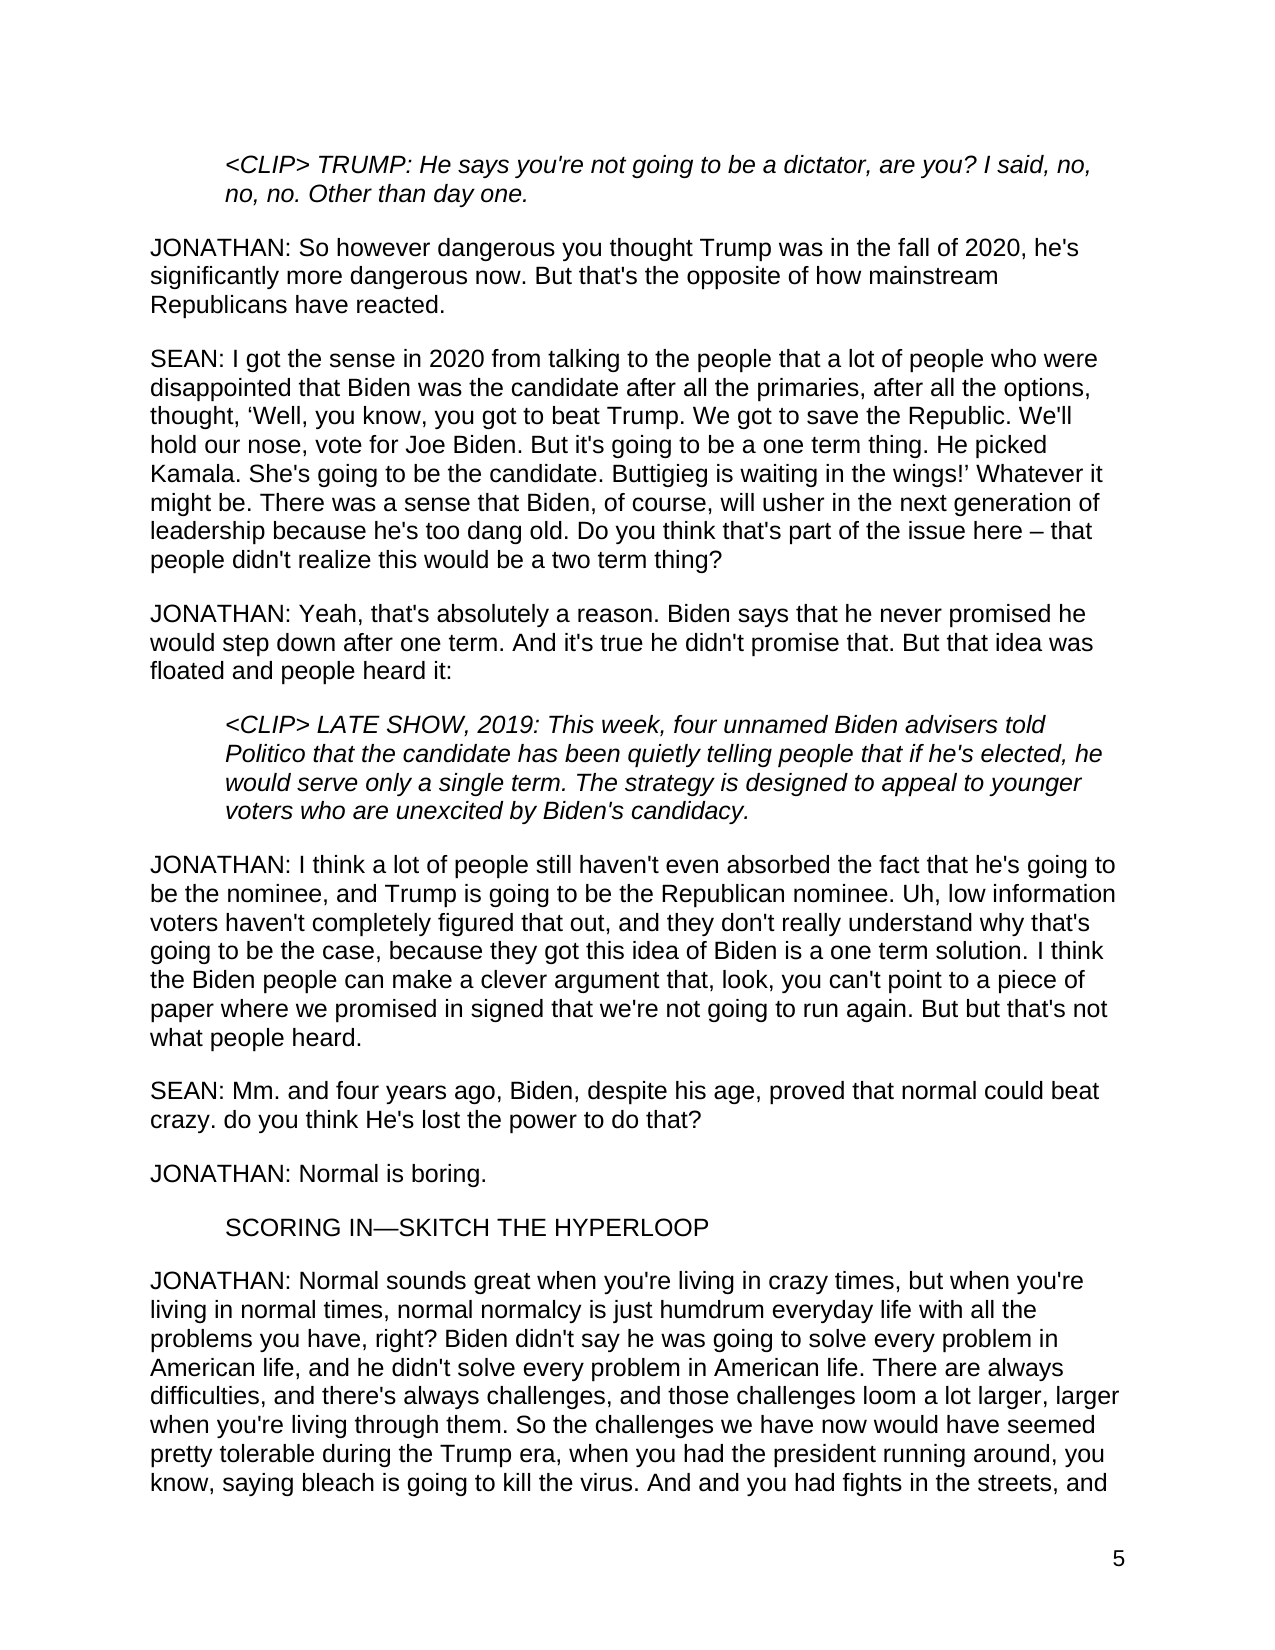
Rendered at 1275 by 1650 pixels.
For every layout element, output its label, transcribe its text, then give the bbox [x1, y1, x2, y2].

text <CLIP> TRUMP: He says you're not going to be a dictator, are you? I said, no, no, no. Other than day one. [225, 150, 1125, 207]
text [150, 1266, 1125, 1496]
text JONATHAN: Normal is boring. [150, 1159, 1125, 1187]
text JONATHAN: Yeah, that's absolutely a reason. Biden says that he never promised he would step down after one term. And it's true he didn't promise that. But that idea was floated and people heard it: [150, 599, 1125, 685]
text SCORING IN—SKITCH THE HYPERLOOP [150, 1212, 1125, 1241]
text JONATHAN: I think a lot of people still haven't even absorbed the fact that he's going to be the nominee, and Trump is going to be the Republican nominee. Uh, low information voters haven't completely figured that out, and they don't really understand why that's going to be the case, because they got this idea of Biden is a one term solution. I think the Biden people can make a clever argument that, look, you can't point to a piece of paper where we promised in signed that we're not going to run again. But but that's not what people heard. [150, 850, 1125, 1051]
text JONATHAN: So however dangerous you thought Trump was in the fall of 2020, he's significantly more dangerous now. But that's the opposite of how mainstream Republicans have reacted. [150, 232, 1125, 319]
text SEAN: I got the sense in 2020 from talking to the people that a lot of people who were disappointed that Biden was the candidate after all the primaries, after all the options, thought, ‘Well, you know, you got to beat Trump. We got to save the Republic. We'll hold our nose, vote for Joe Biden. But it's going to be a one term thing. He picked Kamala. She's going to be the candidate. Buttigieg is waiting in the wings!’ Whatever it might be. There was a sense that Biden, of course, will usher in the next generation of leadership because he's too dang old. Do you think that's part of the issue here – that people didn't realize this would be a two term thing? [150, 344, 1125, 574]
text SEAN: Mm. and four years ago, Biden, despite his age, proved that normal could beat crazy. do you think He's lost the power to do that? [150, 1076, 1125, 1134]
text <CLIP> LATE SHOW, 2019: This week, four unnamed Biden advisers told Politico that the candidate has been quietly telling people that if he's elected, he would serve only a single term. The strategy is designed to appeal to younger voters who are unexcited by Biden's candidacy. [225, 710, 1125, 825]
